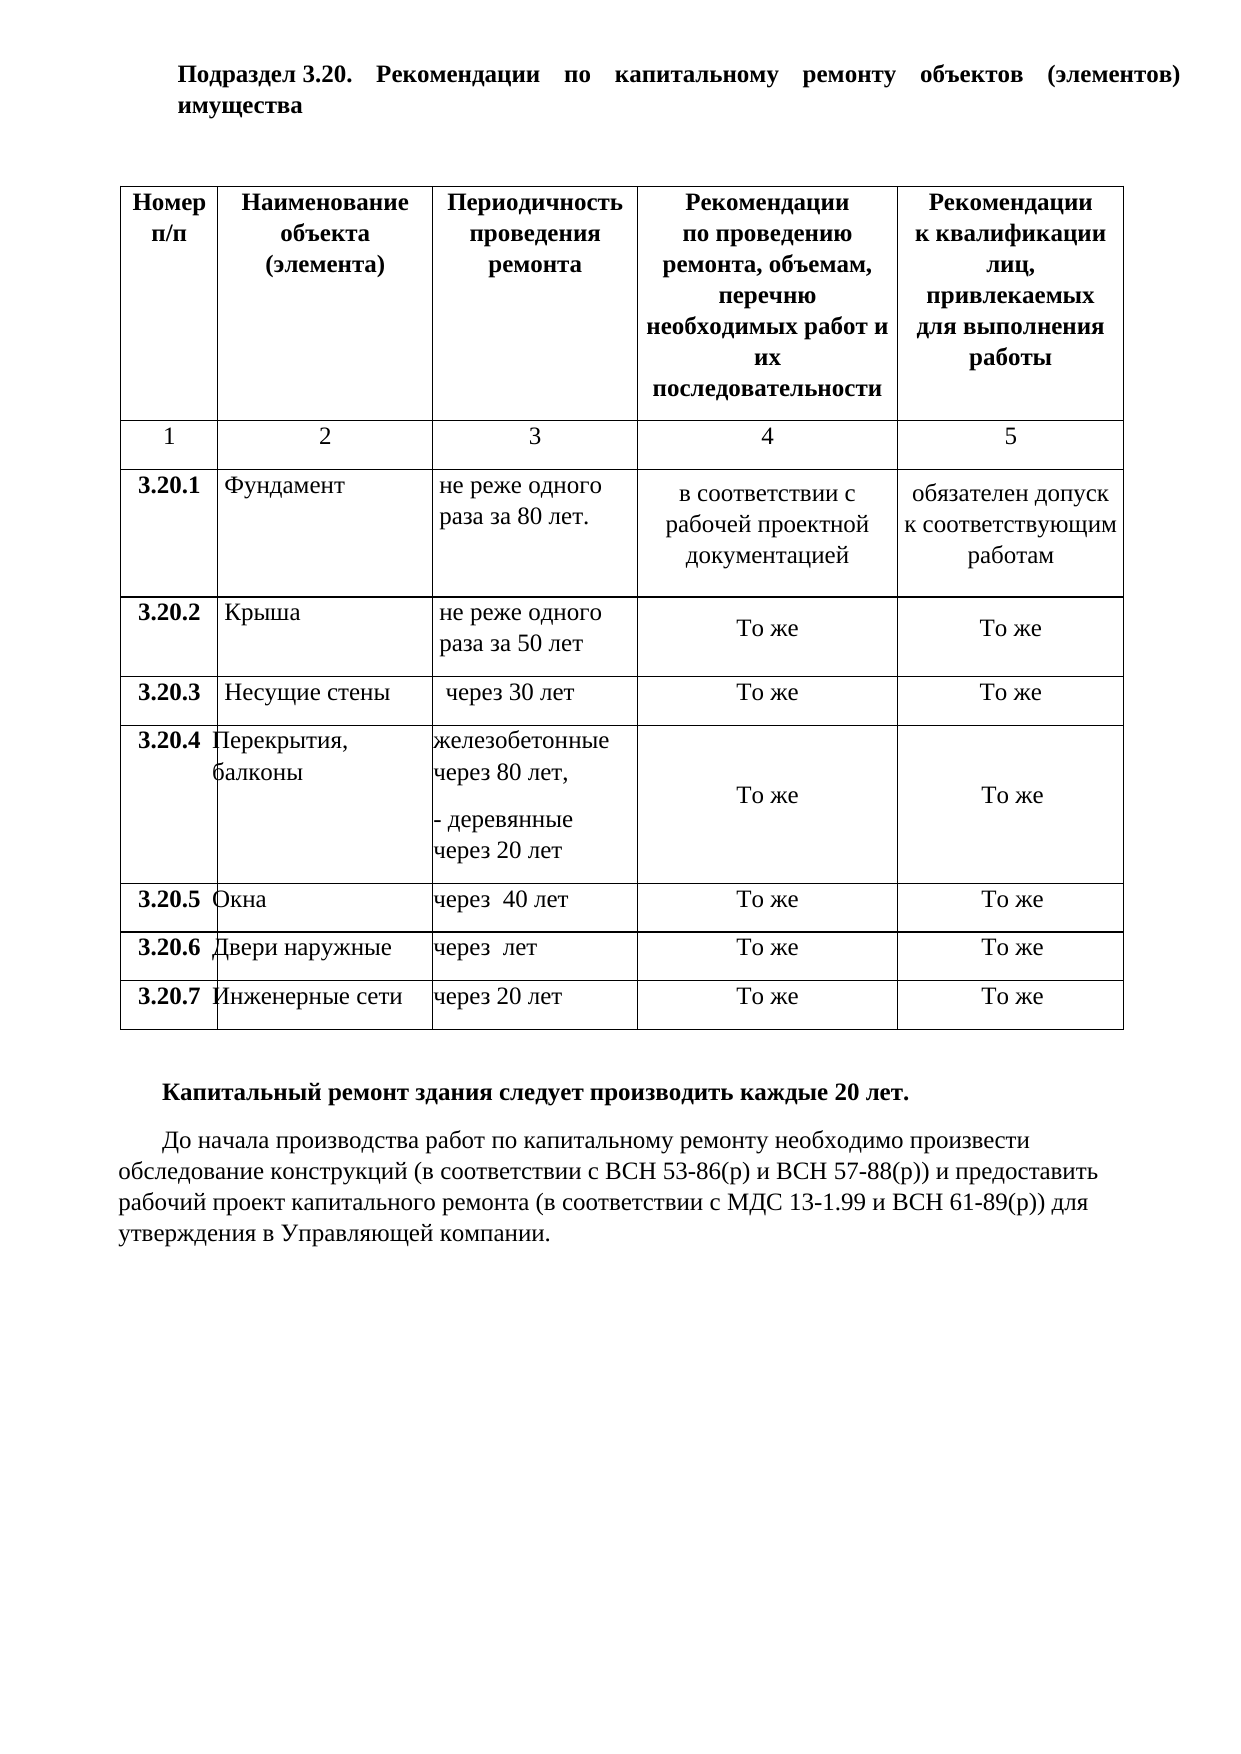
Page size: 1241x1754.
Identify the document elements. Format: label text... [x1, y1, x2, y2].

table_cell 3.20.5 [121, 884, 217, 931]
table_cell обязателен допуск к соответствующим работам [898, 470, 1123, 596]
table_cell То же [638, 933, 897, 980]
table_cell 3 [433, 421, 637, 469]
table_cell То же [898, 981, 1123, 1028]
table_cell через 20 лет [433, 981, 637, 1028]
table_cell 5 [898, 421, 1123, 469]
table_cell То же [898, 726, 1123, 883]
text Капитальный ремонт здания следует производить каждые 20 лет. [118, 1077, 1181, 1106]
table_cell не реже одного раза за 80 лет. [433, 470, 637, 596]
table_cell 3.20.3 [121, 677, 217, 724]
table_cell Окна [218, 884, 432, 931]
table_cell Несущие стены [218, 677, 432, 724]
table_cell 1 [121, 421, 217, 469]
text Подраздел 3.20. Рекомендации по капитальному ремонту объектов (элементов) имущества [177, 59, 1181, 119]
table_cell Перекрытия, балконы [218, 726, 432, 883]
table_cell Крыша [218, 598, 432, 676]
table_cell Фундамент [218, 470, 432, 596]
table_cell То же [638, 884, 897, 931]
table_cell То же [898, 598, 1123, 676]
table_cell 3.20.2 [121, 598, 217, 676]
table_cell через 30 лет [433, 677, 637, 724]
table_cell в соответствии с рабочей проектной документацией [638, 470, 897, 596]
table_cell 3.20.7 [121, 981, 217, 1028]
table_cell То же [638, 981, 897, 1028]
table_cell 3.20.4 [121, 726, 217, 883]
table_cell 2 [218, 421, 432, 469]
table_cell через лет [433, 933, 637, 980]
table_cell То же [638, 726, 897, 883]
table_cell Инженерные сети [218, 981, 432, 1028]
table_cell То же [638, 677, 897, 724]
table_header Номер п/п [121, 187, 217, 420]
table_cell То же [898, 933, 1123, 980]
table_cell 3.20.6 [121, 933, 217, 980]
table_header Наименование объекта (элемента) [218, 187, 432, 420]
table_cell То же [638, 598, 897, 676]
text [118, 1125, 1181, 1247]
table_cell не реже одного раза за 50 лет [433, 598, 637, 676]
table_header Рекомендации к квалификации лиц, привлекаемых для выполнения работы [898, 187, 1123, 420]
table_cell Двери наружные [218, 933, 432, 980]
table_cell То же [898, 677, 1123, 724]
table_cell железобетонные через 80 лет, - деревянные через 20 лет [433, 726, 637, 883]
table_header Периодичность проведения ремонта [433, 187, 637, 420]
table_header Рекомендации по проведению ремонта, объемам, перечню необходимых работ и их последовательности [638, 187, 897, 420]
table_cell 4 [638, 421, 897, 469]
table_cell 3.20.1 [121, 470, 217, 596]
table_cell То же [898, 884, 1123, 931]
table_cell через 40 лет [433, 884, 637, 931]
